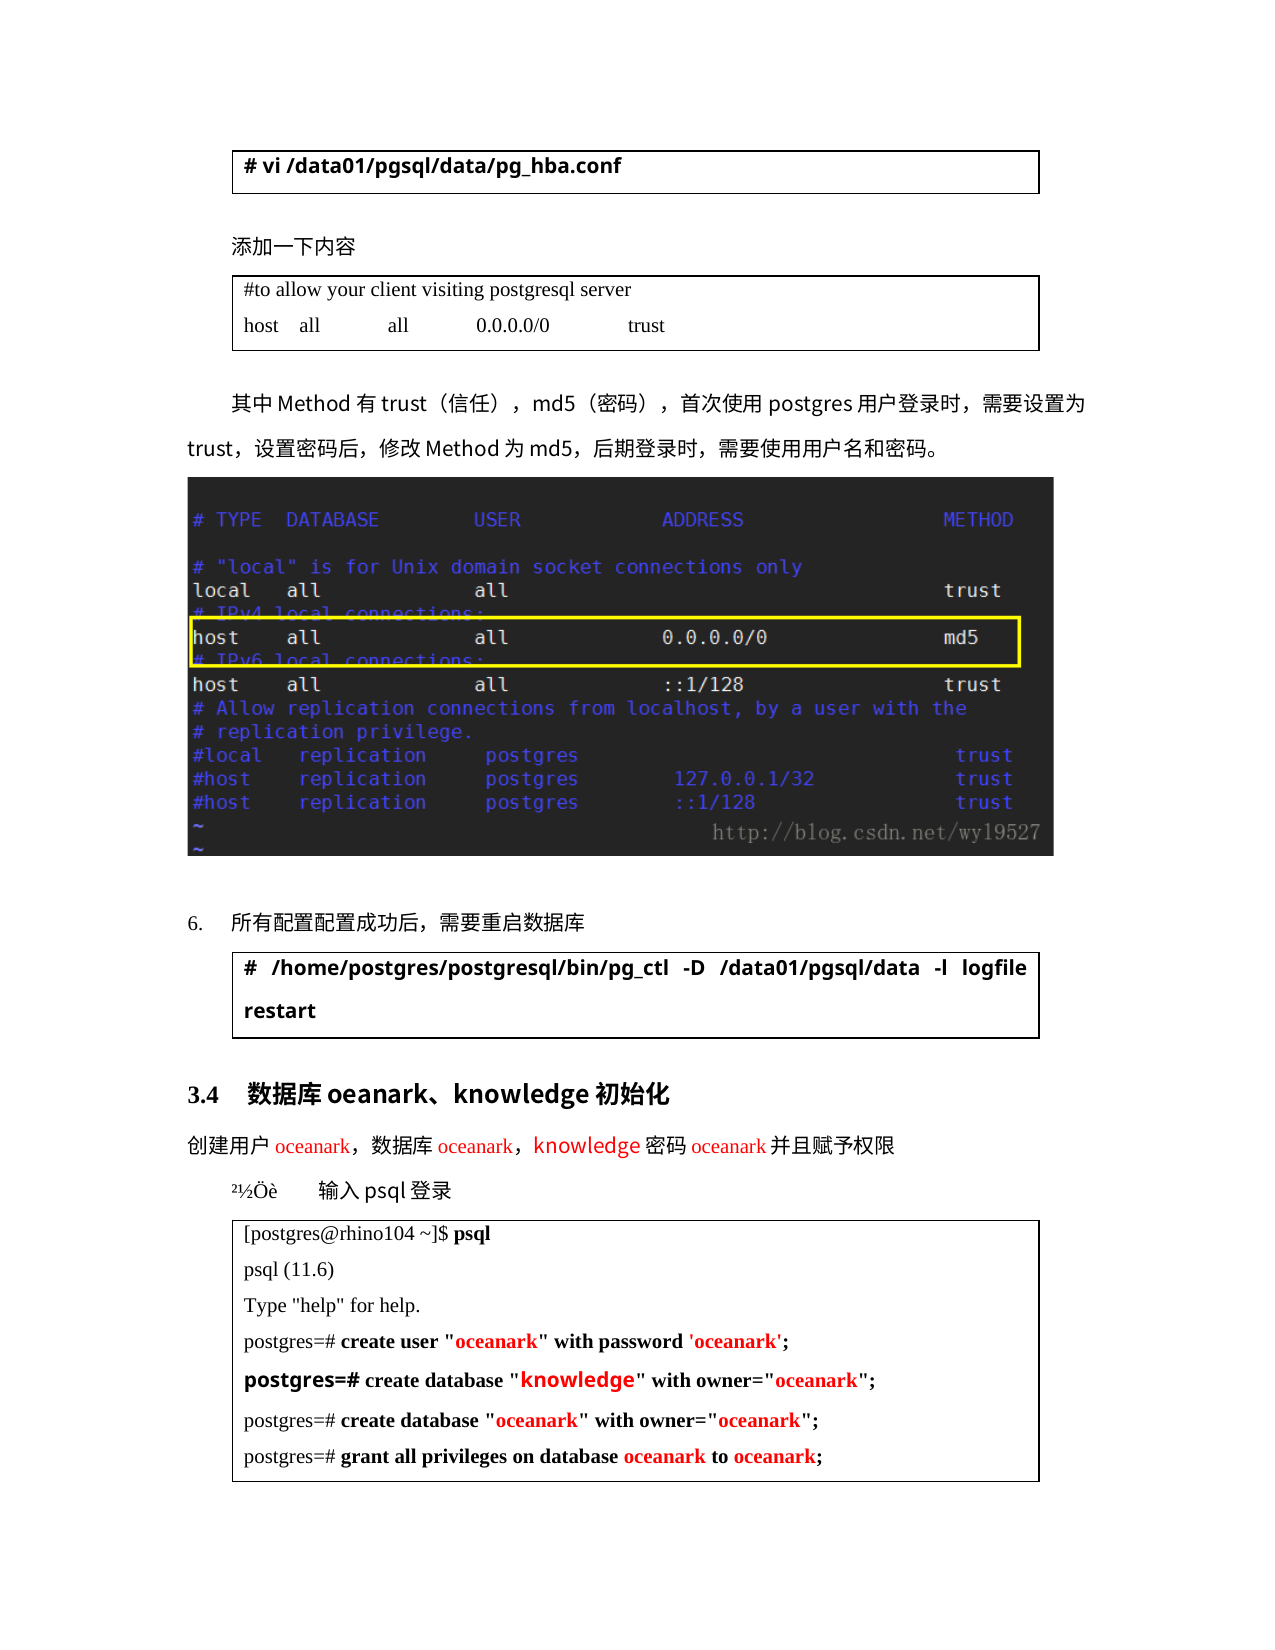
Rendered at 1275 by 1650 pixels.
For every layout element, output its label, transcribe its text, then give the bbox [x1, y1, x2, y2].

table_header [233, 1221, 1038, 1481]
table_header #to allow your client visiting postgresql server host all all 0.0.0.0/0 trust [233, 277, 1038, 349]
list 所有配置配置成功后，需要重启数据库 [187, 907, 1087, 937]
table_header # /home/postgres/postgresql/bin/pg_ctl -D /data01/pgsql/data -l logfile restart [233, 953, 1038, 1037]
text 创建用户oceanark，数据库oceanark，knowledge密码oceanark并且赋予权限 [187, 1129, 1087, 1159]
picture [187, 477, 1054, 856]
list 数据库oeanark、knowledge初始化 [187, 1074, 1087, 1111]
text 其中Method 有trust（信任），md5（密码），首次使用postgres用户登录时，需要设置为trust，设置密码后，修改Method为md5，后期登录时，需要使用用户名和密码。 [187, 387, 1087, 463]
text 添加一下内容 [187, 230, 1087, 260]
table_header # vi /data01/pgsql/data/pg_hba.conf [233, 152, 1038, 192]
list 输入psql登录 [231, 1174, 1087, 1204]
